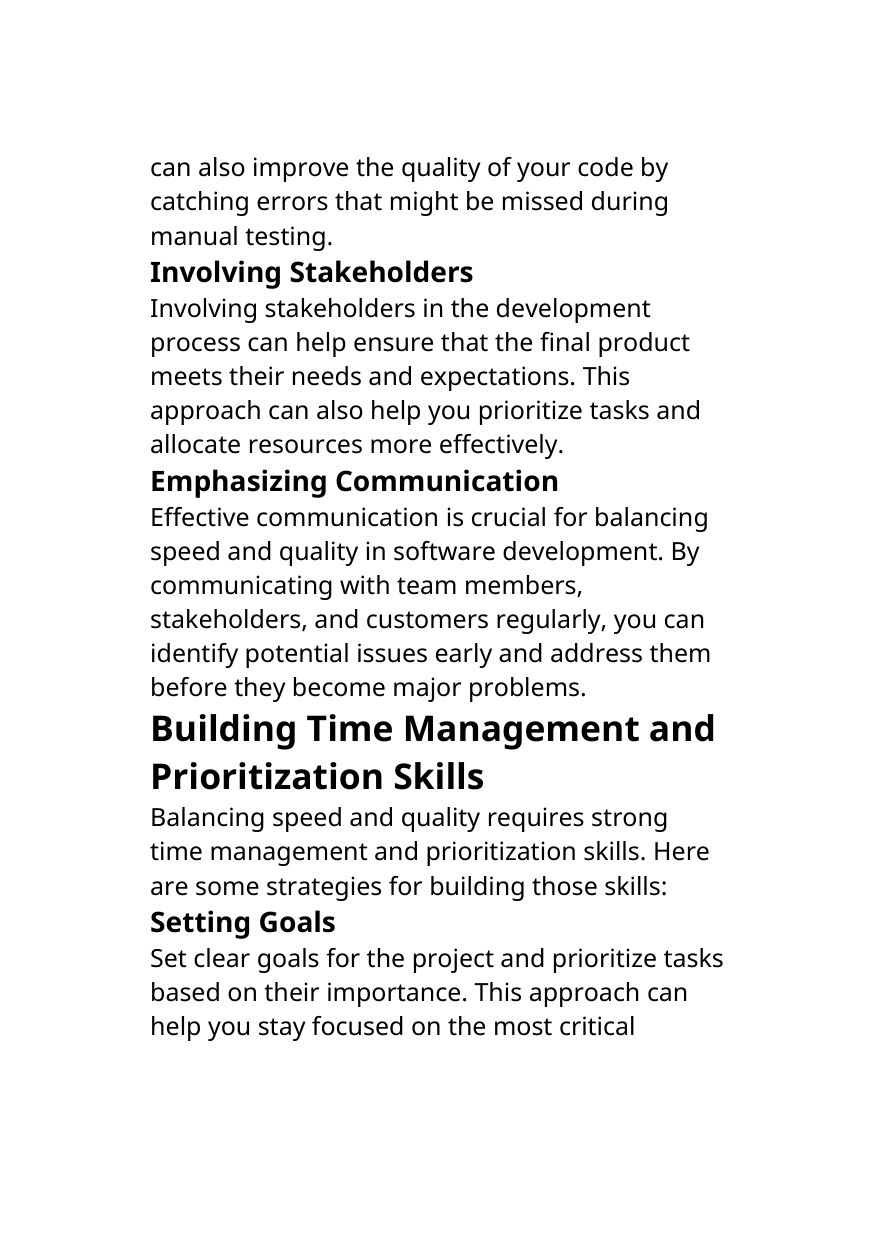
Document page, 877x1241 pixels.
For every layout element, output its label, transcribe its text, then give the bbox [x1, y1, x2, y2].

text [150, 941, 727, 1043]
text Involving stakeholders in the development process can help ensure that the final product meets their needs and expectations. This approach can also help you prioritize tasks and allocate resources more effectively. [150, 291, 727, 461]
subtitle Building Time Management and Prioritization Skills [150, 703, 727, 800]
text Balancing speed and quality requires strong time management and prioritization skills. Here are some strategies for building those skills: [150, 800, 727, 902]
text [150, 150, 727, 252]
subtitle Involving Stakeholders [150, 252, 727, 291]
subtitle Emphasizing Communication [150, 461, 727, 499]
text Effective communication is crucial for balancing speed and quality in software development. By communicating with team members, stakeholders, and customers regularly, you can identify potential issues early and address them before they become major problems. [150, 499, 727, 703]
subtitle Setting Goals [150, 902, 727, 941]
